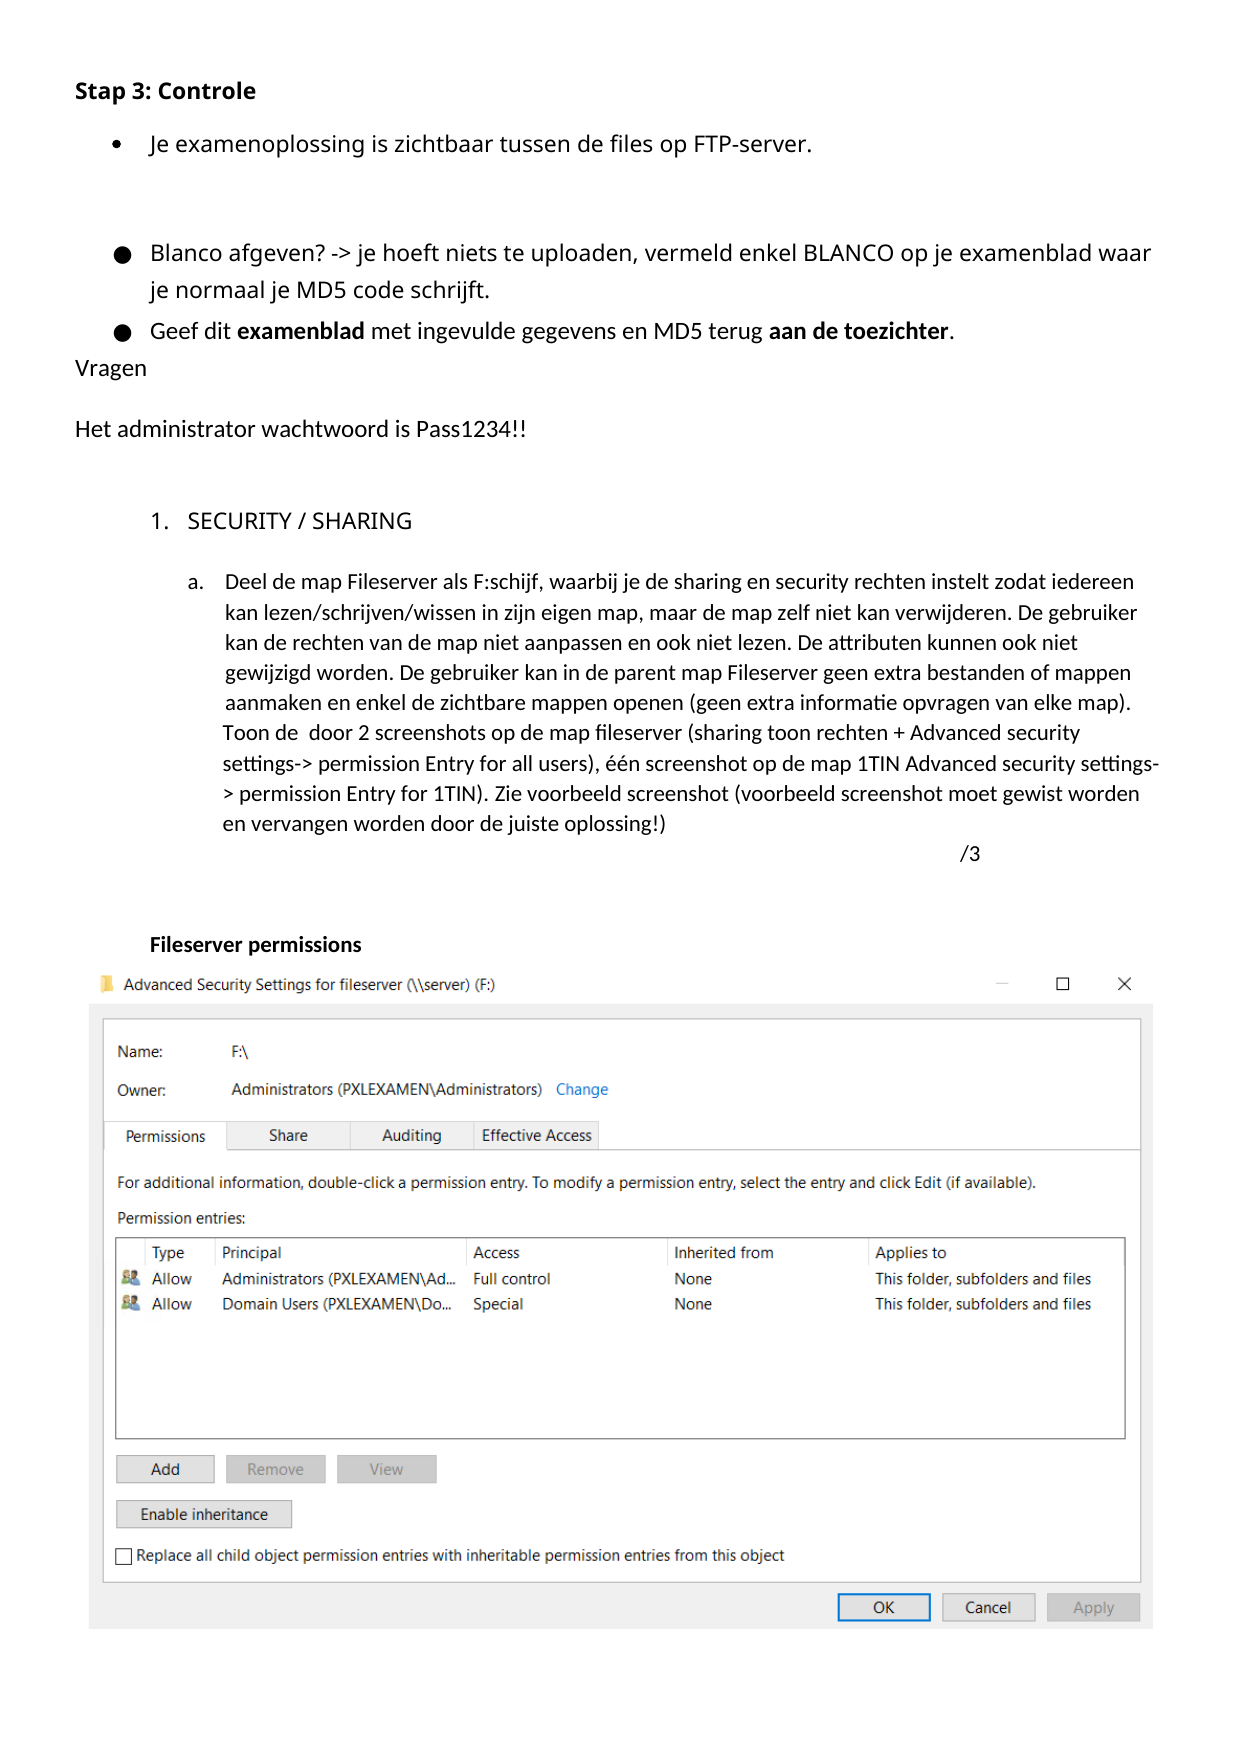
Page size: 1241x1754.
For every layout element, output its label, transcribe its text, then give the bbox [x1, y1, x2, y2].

list Geef dit examenblad met ingevulde gegevens en MD5 terug aan de toezichter. [112, 305, 1165, 352]
list Fileserver permissions [150, 930, 1165, 958]
list SECURITY / SHARING [150, 505, 1165, 536]
list Je examenoplossing is zichtbaar tussen de files op FTP-server. [112, 128, 1165, 159]
picture [87, 965, 1153, 1628]
list Toon de door 2 screenshots op de map fileserver (sharing toon rechten + Advanced security settings-> permission Entry for all users), één screenshot op de map 1TIN Advanced security settings-> permission Entry for 1TIN). Zie voorbeeld screenshot (voorbeeld screenshot moet gewist worden en vervangen worden door de juiste oplossing!) /3 [222, 718, 1165, 867]
text Het administrator wachtwoord is Pass1234!! [75, 413, 1165, 444]
list Deel de map Fileserver als F:schijf, waarbij je de sharing en security rechten instelt zodat iedereen kan lezen/schrijven/wissen in zijn eigen map, maar de map zelf niet kan verwijderen. De gebruiker kan de rechten van de map niet aanpassen en ook niet lezen. De attributen kunnen ook niet gewijzigd worden. De gebruiker kan in de parent map Fileserver geen extra bestanden of mappen aanmaken en enkel de zichtbare mappen openen (geen extra informatie opvragen van elke map). [187, 567, 1165, 716]
text Stap 3: Controle [75, 75, 1165, 106]
text Vragen [75, 352, 1165, 383]
list Blanco afgeven? -> je hoeft niets te uploaden, vermeld enkel BLANCO op je examenblad waar je normaal je MD5 code schrijft. [112, 227, 1165, 305]
